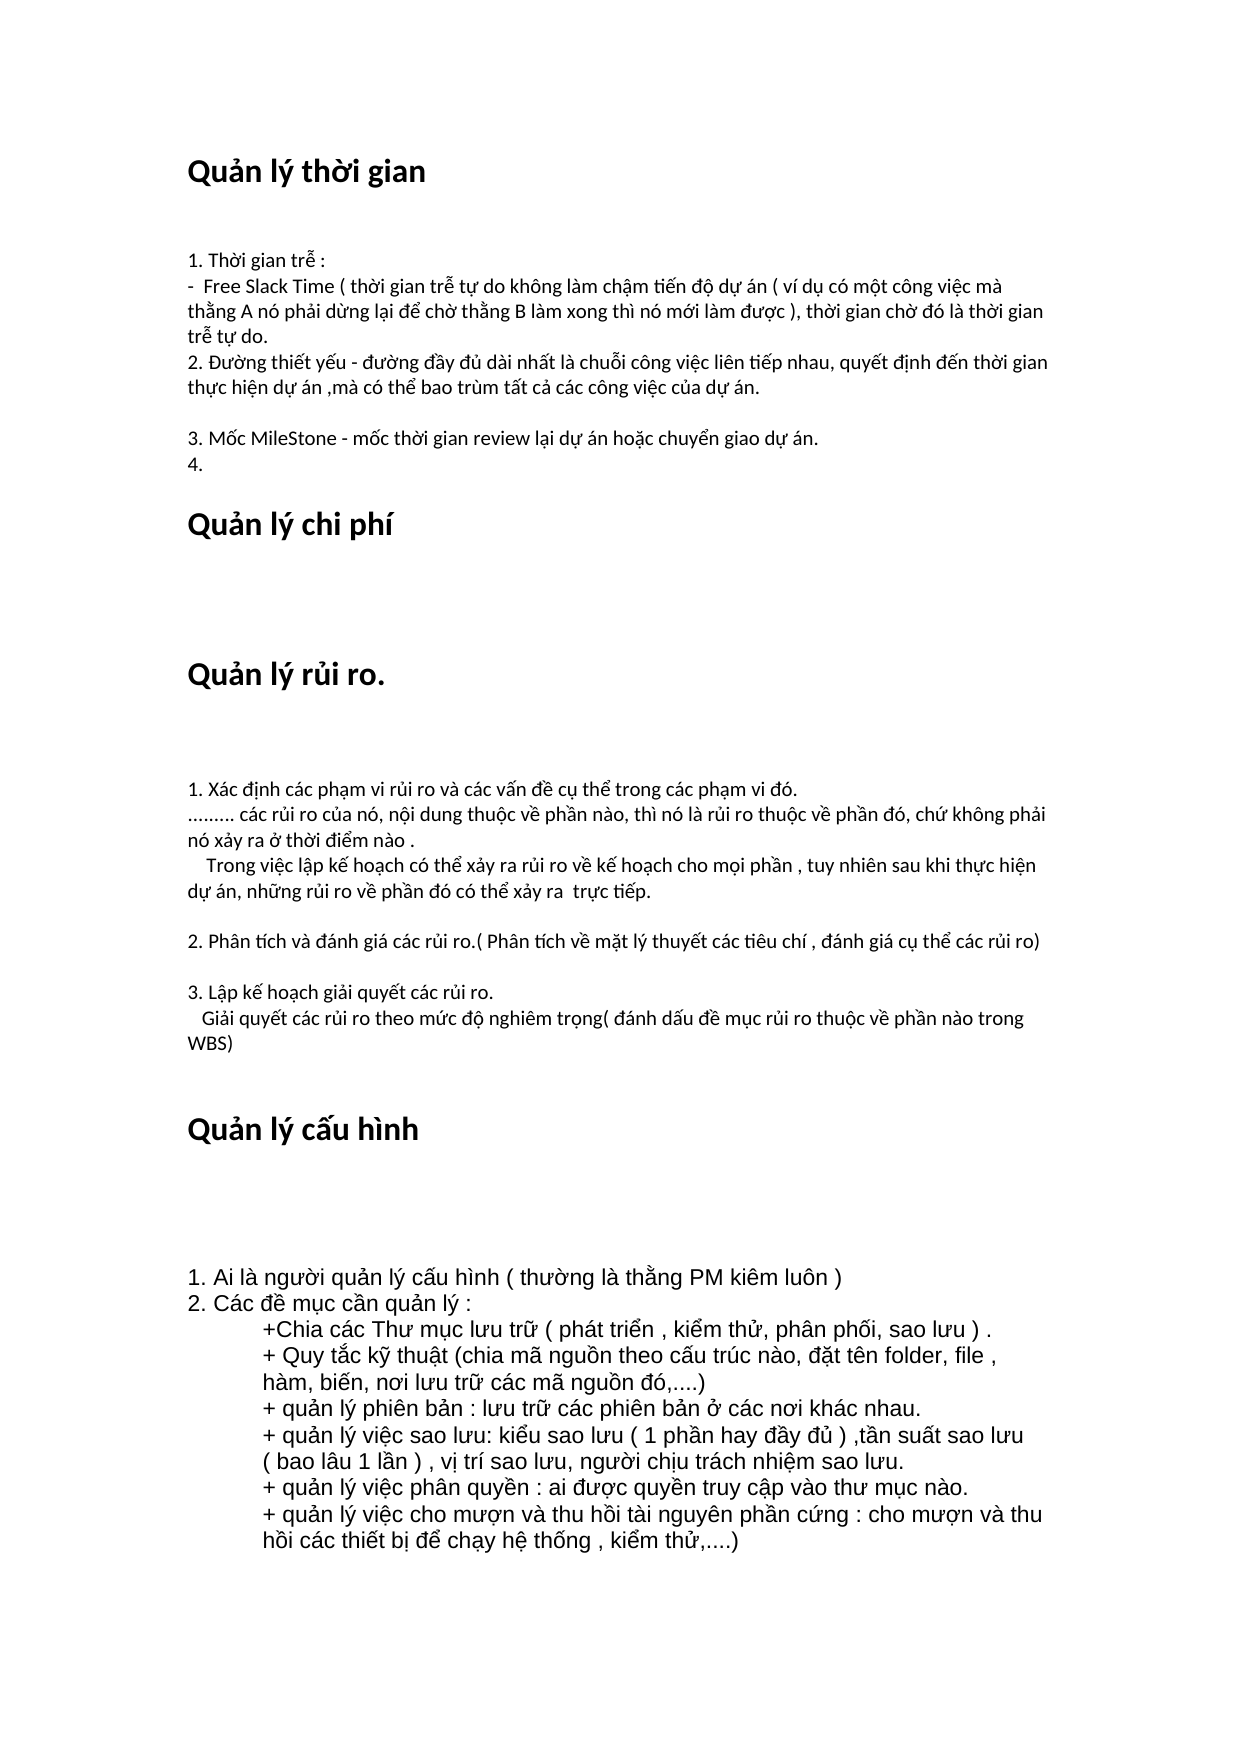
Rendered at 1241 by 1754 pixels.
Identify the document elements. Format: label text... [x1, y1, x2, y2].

subtitle Quản lý chi phí [187, 503, 1053, 544]
list Các đề mục cần quản lý : [187, 1290, 1053, 1316]
list Trong việc lập kế hoạch có thể xảy ra rủi ro về kế hoạch cho mọi phần , tuy nhiên sau khi thực hiện dự án, những rủi ro về phần đó có thể xảy ra trực tiếp. [187, 852, 1053, 903]
text + quản lý việc sao lưu: kiểu sao lưu ( 1 phần hay đầy đủ ) ,tần suất sao lưu ( bao lâu 1 lần ) , vị trí sao lưu, người chịu trách nhiệm sao lưu. [262, 1422, 1053, 1474]
subtitle Quản lý thời gian [187, 150, 1053, 191]
text +Chia các Thư mục lưu trữ ( phát triển , kiểm thử, phân phối, sao lưu ) . [262, 1316, 1053, 1342]
list Đường thiết yếu - đường đầy đủ dài nhất là chuỗi công việc liên tiếp nhau, quyết định đến thời gian thực hiện dự án ,mà có thể bao trùm tất cả các công việc của dự án. [187, 349, 1053, 400]
list Giải quyết các rủi ro theo mức độ nghiêm trọng( đánh dấu đề mục rủi ro thuộc về phần nào trong WBS) [187, 1005, 1053, 1056]
list Mốc MileStone - mốc thời gian review lại dự án hoặc chuyển giao dự án. [187, 425, 1053, 451]
text + quản lý việc phân quyền : ai được quyền truy cập vào thư mục nào. [262, 1474, 1053, 1501]
text + Quy tắc kỹ thuật (chia mã nguồn theo cấu trúc nào, đặt tên folder, file , hàm, biến, nơi lưu trữ các mã nguồn đó,....) [262, 1342, 1053, 1395]
list Thời gian trễ : [187, 247, 1053, 273]
list Ai là người quản lý cấu hình ( thường là thằng PM kiêm luôn ) [187, 1263, 1053, 1290]
list - Free Slack Time ( thời gian trễ tự do không làm chậm tiến độ dự án ( ví dụ có một công việc mà thằng A nó phải dừng lại để chờ thằng B làm xong thì nó mới làm được ), thời gian chờ đó là thời gian trễ tự do. [187, 273, 1053, 349]
text + quản lý phiên bản : lưu trữ các phiên bản ở các nơi khác nhau. [262, 1395, 1053, 1422]
text + quản lý việc cho mượn và thu hồi tài nguyên phần cứng : cho mượn và thu hồi các thiết bị để chạy hệ thống , kiểm thử,....) [262, 1501, 1053, 1553]
list ......... các rủi ro của nó, nội dung thuộc về phần nào, thì nó là rủi ro thuộc về phần đó, chứ không phải nó xảy ra ở thời điểm nào . [187, 802, 1053, 852]
list Phân tích và đánh giá các rủi ro.( Phân tích về mặt lý thuyết các tiêu chí , đánh giá cụ thể các rủi ro) [187, 929, 1053, 954]
subtitle Quản lý rủi ro. [187, 653, 1053, 694]
subtitle Quản lý cấu hình [187, 1108, 1053, 1149]
list Lập kế hoạch giải quyết các rủi ro. [187, 979, 1053, 1005]
list Xác định các phạm vi rủi ro và các vấn đề cụ thể trong các phạm vi đó. [187, 776, 1053, 802]
